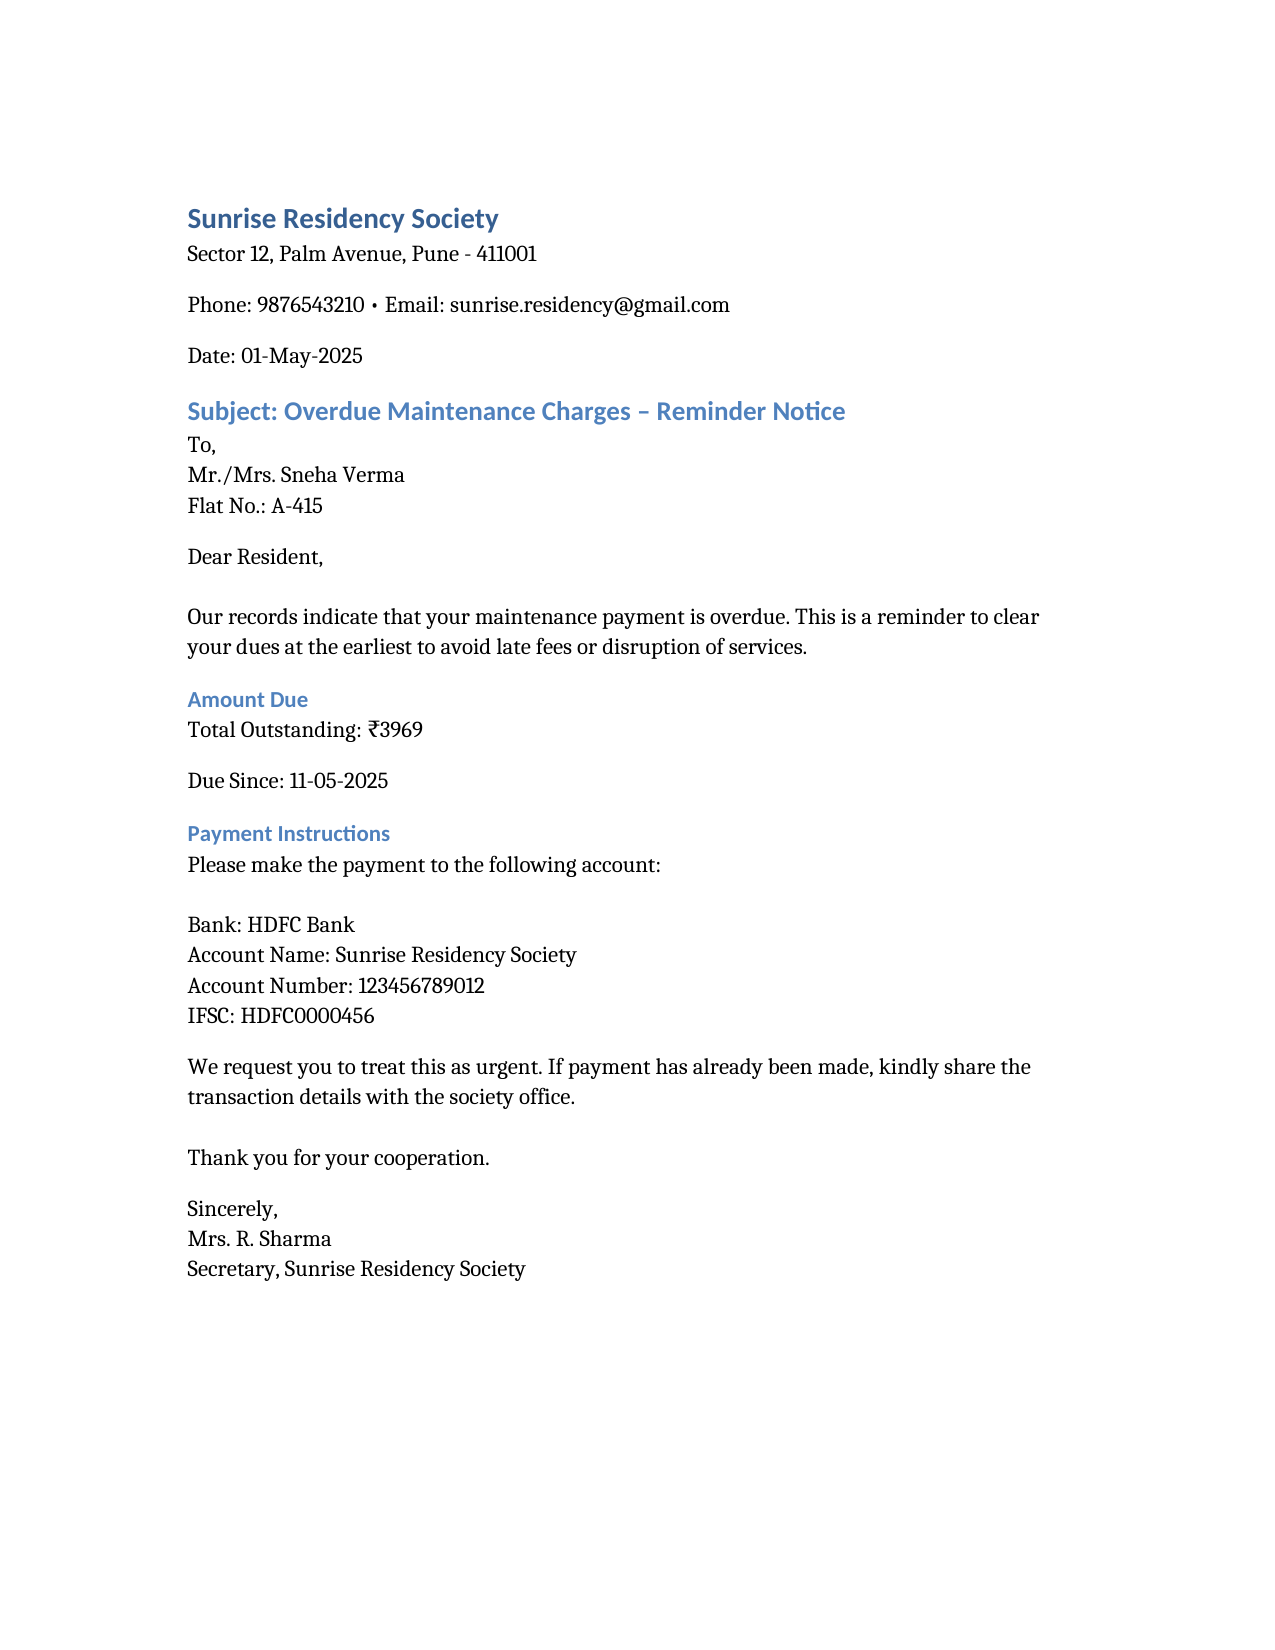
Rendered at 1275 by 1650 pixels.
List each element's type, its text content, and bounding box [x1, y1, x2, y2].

subtitle Subject: Overdue Maintenance Charges – Reminder Notice [187, 394, 1087, 427]
text Dear Resident, Our records indicate that your maintenance payment is overdue. This is a reminder to clear your dues at the earliest to avoid late fees or disruption of services. [187, 543, 1087, 660]
text Sector 12, Palm Avenue, Pune - 411001 [187, 241, 1087, 267]
text We request you to treat this as urgent. If payment has already been made, kindly share the transaction details with the society office. Thank you for your cooperation. [187, 1054, 1087, 1171]
text Total Outstanding: ₹3969 [187, 717, 1087, 744]
text Sincerely, Mrs. R. Sharma Secretary, Sunrise Residency Society [187, 1195, 1087, 1282]
text Date: 01-May-2025 [187, 343, 1087, 369]
text Due Since: 11-05-2025 [187, 768, 1087, 795]
text Please make the payment to the following account: Bank: HDFC Bank Account Name: Sunrise Residency Society Account Number: 123456789012 IFSC: HDFC0000456 [187, 852, 1087, 1029]
text To, Mr./Mrs. Sneha Verma Flat No.: A-415 [187, 432, 1087, 519]
subtitle Amount Due [187, 685, 1087, 713]
text Phone: 9876543210 • Email: sunrise.residency@gmail.com [187, 292, 1087, 318]
subtitle Sunrise Residency Society [187, 200, 1087, 236]
subtitle Payment Instructions [187, 819, 1087, 847]
